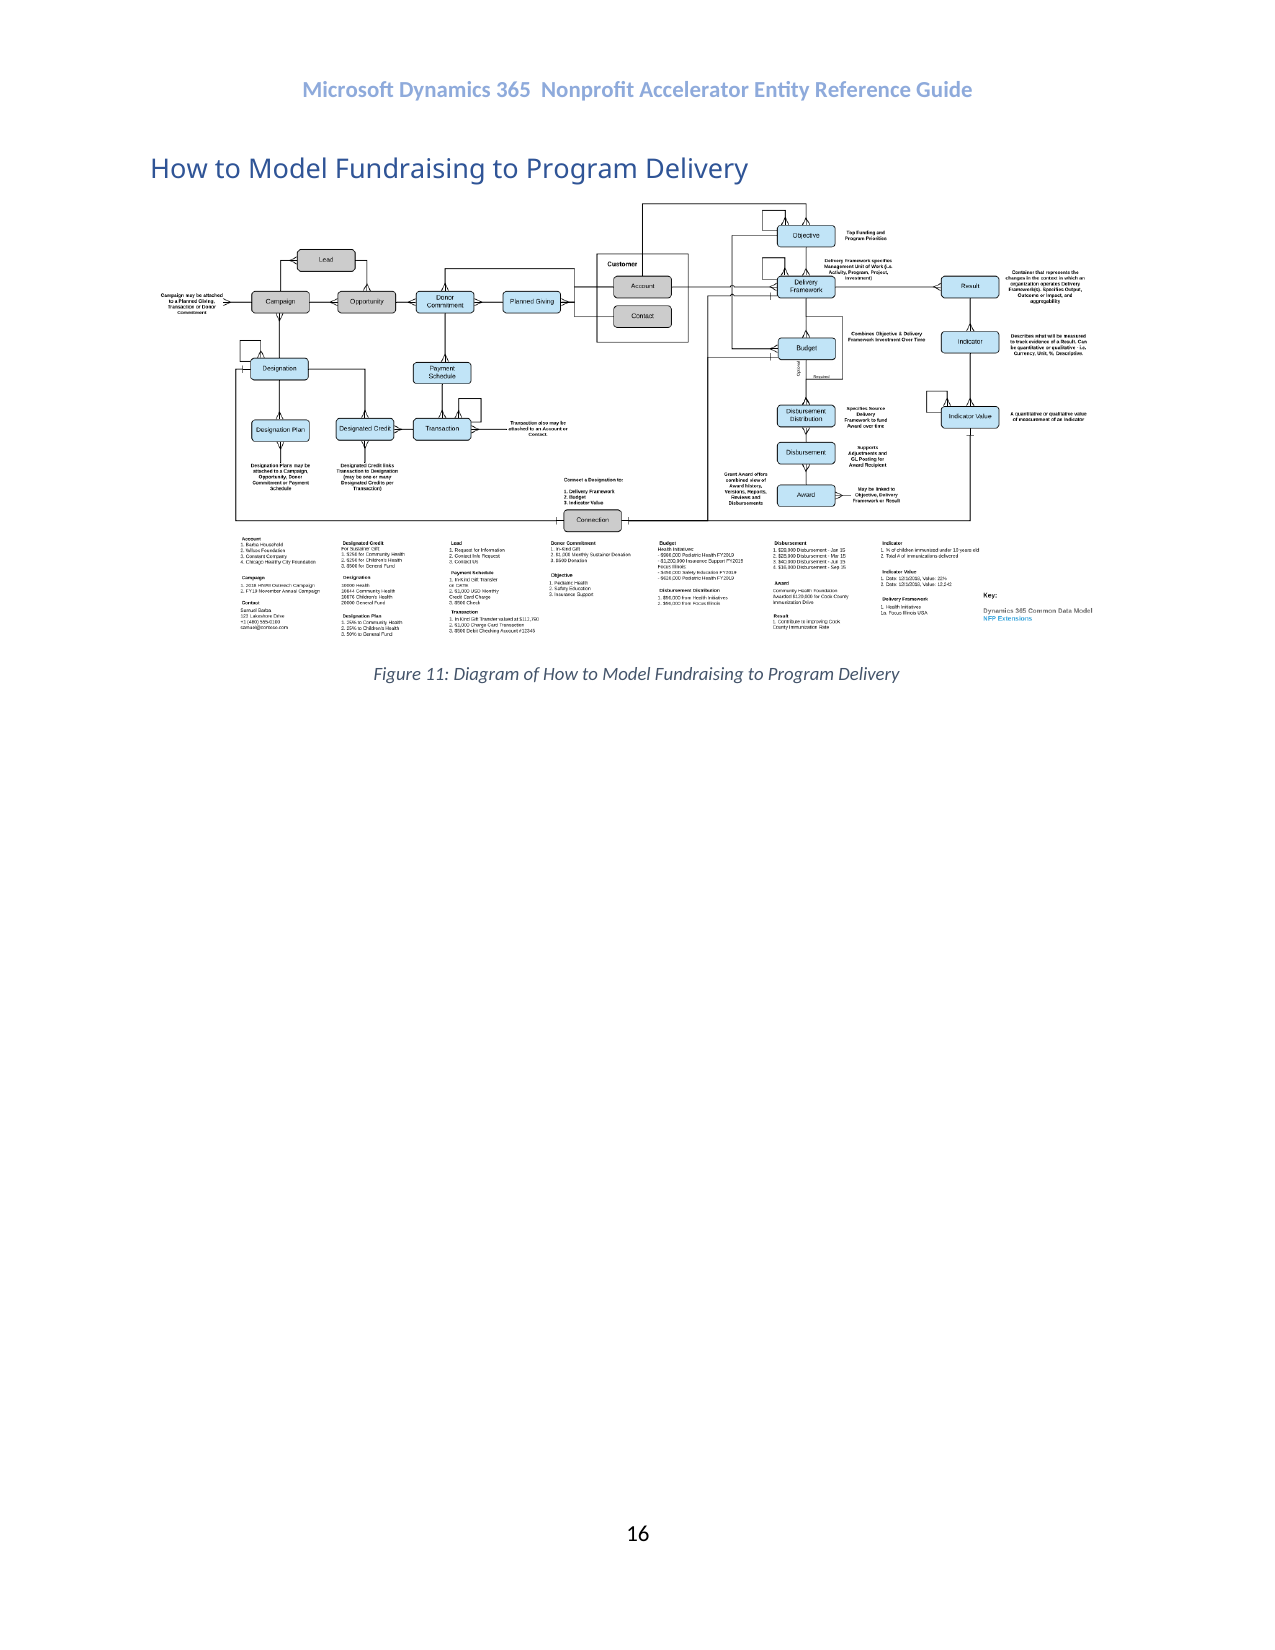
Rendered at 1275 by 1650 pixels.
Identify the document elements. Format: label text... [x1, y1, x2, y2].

subtitle How to Model Fundraising to Program Delivery [150, 150, 1125, 187]
text Figure 11: Diagram of How to Model Fundraising to Program Delivery [150, 662, 1125, 685]
picture [150, 189, 1125, 644]
